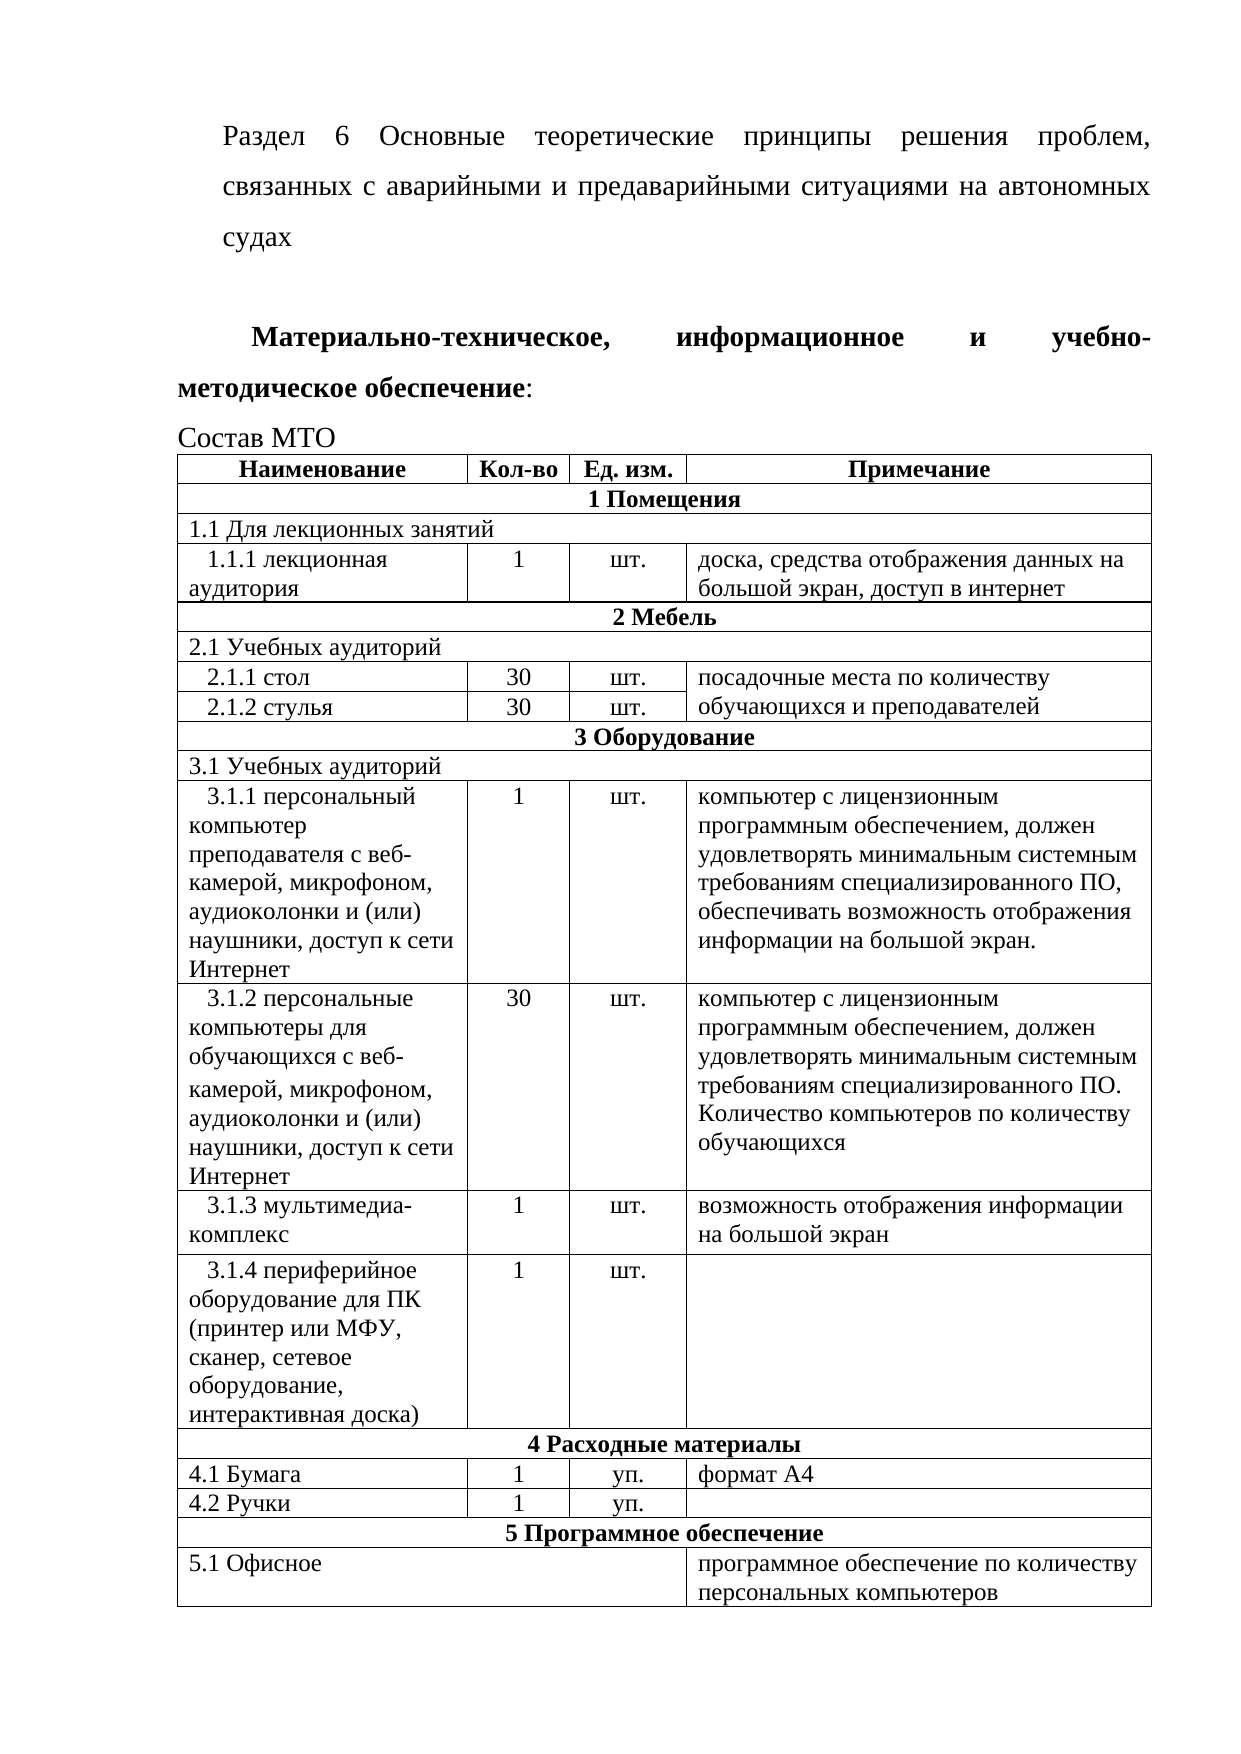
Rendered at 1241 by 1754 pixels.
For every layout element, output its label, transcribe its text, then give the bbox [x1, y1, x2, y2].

table_cell 2 Мебель [178, 603, 1151, 631]
table_cell 2.1 Учебных аудиторий [178, 632, 1151, 661]
table_cell 1.1 Для лекционных занятий [178, 514, 1151, 543]
table_cell компьютер с лицензионным программным обеспечением, должен удовлетворять минимальным системным требованиям специализированного ПО. Количество компьютеров по количеству обучающихся [687, 984, 1151, 1189]
table_cell уп. [570, 1459, 686, 1487]
table_cell 1 [468, 1459, 569, 1487]
table_cell 3.1 Учебных аудиторий [178, 751, 1151, 780]
table_cell 3.1.4 периферийное оборудование для ПК (принтер или МФУ, сканер, сетевое оборудование, интерактивная доска) [178, 1255, 467, 1428]
table_cell 2.1.1 стол [178, 662, 467, 691]
table_cell посадочные места по количеству обучающихся и преподавателей [687, 662, 1151, 721]
table_header Примечание [687, 455, 1151, 483]
table_header Наименование [178, 455, 467, 483]
table_header Ед. изм. [570, 455, 686, 483]
table_cell шт. [570, 1255, 686, 1428]
table_cell 3.1.1 персональный компьютер преподавателя с веб-камерой, микрофоном, аудиоколонки и (или) наушники, доступ к сети Интернет [178, 781, 467, 982]
table_cell формат А4 [687, 1459, 1151, 1487]
table_cell уп. [570, 1489, 686, 1517]
table_cell 3.1.3 мультимедиа-комплекс [178, 1191, 467, 1254]
table_cell шт. [570, 1191, 686, 1254]
table_cell [687, 1489, 1151, 1517]
table_cell шт. [570, 692, 686, 721]
table_cell возможность отображения информации на большой экран [687, 1191, 1151, 1254]
table_cell 30 [468, 692, 569, 721]
table_cell 2.1.2 стулья [178, 692, 467, 721]
table_cell 30 [468, 984, 569, 1189]
table_cell программное обеспечение по количеству персональных компьютеров [687, 1548, 1151, 1606]
table_cell шт. [570, 781, 686, 982]
table_header Кол-во [468, 455, 569, 483]
table_cell шт. [570, 984, 686, 1189]
table_cell 5 Программное обеспечение [178, 1518, 1151, 1547]
table_cell 1 [468, 1191, 569, 1254]
table_cell компьютер с лицензионным программным обеспечением, должен удовлетворять минимальным системным требованиям специализированного ПО, обеспечивать возможность отображения информации на большой экран. [687, 781, 1151, 982]
table_cell 3.1.2 персональные компьютеры для обучающихся с веб-камерой, микрофоном, аудиоколонки и (или) наушники, доступ к сети Интернет [178, 984, 467, 1189]
table_cell 1 [468, 1255, 569, 1428]
table_cell 1 [468, 781, 569, 982]
text Состав МТО [177, 420, 1152, 453]
table_cell шт. [570, 544, 686, 601]
table_cell шт. [570, 662, 686, 691]
table_cell 1 Помещения [178, 484, 1151, 513]
table_cell 4.1 Бумага [178, 1459, 467, 1487]
table_cell доска, средства отображения данных на большой экран, доступ в интернет [687, 544, 1151, 601]
table_cell 1.1.1 лекционная аудитория [178, 544, 467, 601]
table_cell 30 [468, 662, 569, 691]
table_cell 4 Расходные материалы [178, 1429, 1151, 1458]
text Материально-техническое, информационное и учебно-методическое обеспечение: [177, 319, 1152, 403]
table_cell 1 [468, 544, 569, 601]
table_cell 3 Оборудование [178, 722, 1151, 750]
table_cell 5.1 Офисное [178, 1548, 686, 1606]
table_cell 4.2 Ручки [178, 1489, 467, 1517]
table_cell 1 [468, 1489, 569, 1517]
table_cell [687, 1255, 1151, 1428]
subtitle Раздел 6 Основные теоретические принципы решения проблем, связанных с аварийными и предаварийными ситуациями на автономных судах [222, 118, 1152, 252]
